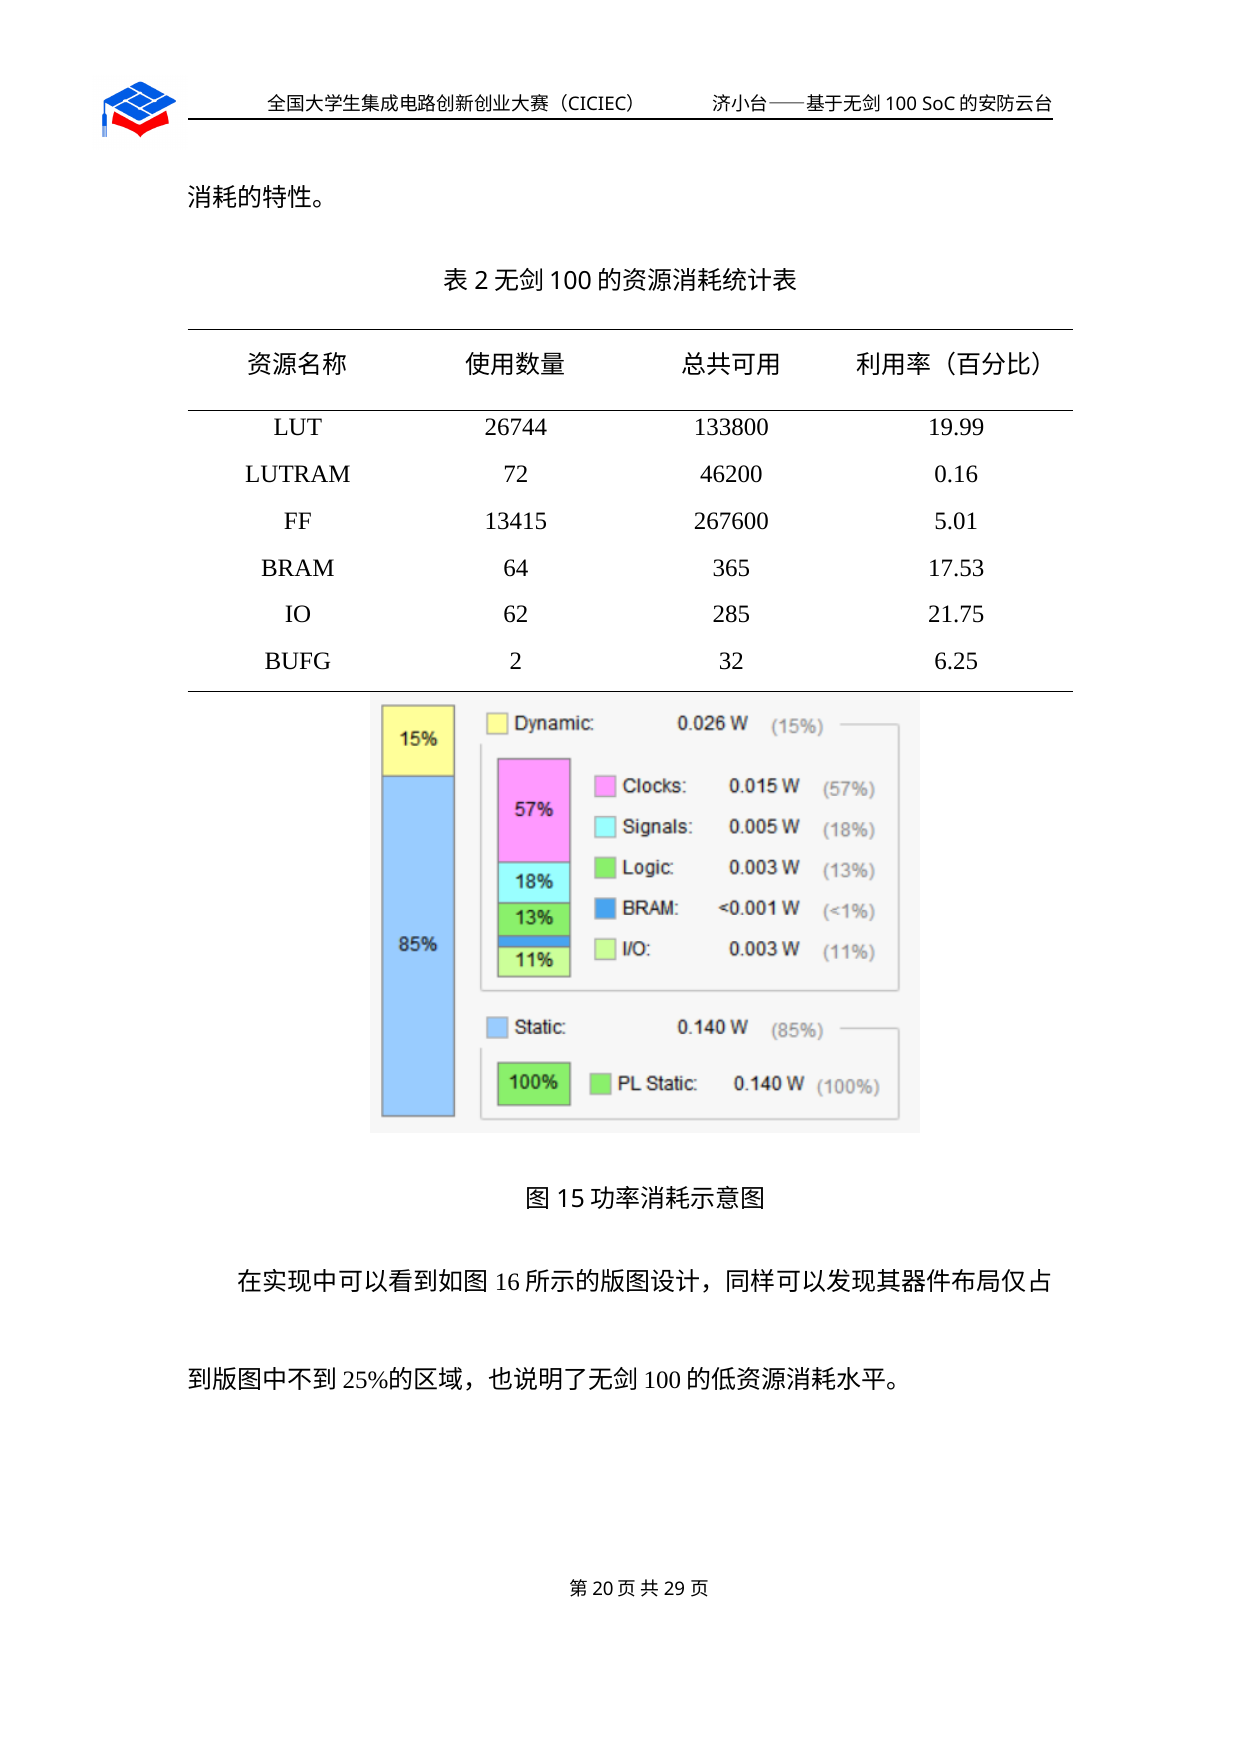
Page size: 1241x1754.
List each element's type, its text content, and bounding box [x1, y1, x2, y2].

picture [370, 692, 920, 1133]
text 表 2 无剑100的资源消耗统计表 [187, 246, 1053, 311]
table_cell 72 [408, 458, 623, 504]
table_cell 32 [624, 645, 839, 691]
table_cell 21.75 [839, 598, 1073, 644]
table_cell 133800 [624, 411, 839, 457]
table_cell 19.99 [839, 411, 1073, 457]
table_cell FF [188, 504, 408, 551]
table_cell 5.01 [839, 504, 1073, 551]
table_cell 17.53 [839, 551, 1073, 598]
table_cell 64 [408, 551, 623, 598]
table_cell 0.16 [839, 458, 1073, 504]
table_cell 267600 [624, 504, 839, 551]
picture [91, 75, 188, 150]
table_cell BUFG [188, 645, 408, 691]
table_cell BRAM [188, 551, 408, 598]
table_cell 62 [408, 598, 623, 644]
table_cell LUTRAM [188, 458, 408, 504]
table_header 使用数量 [408, 330, 623, 409]
table_header 利用率（百分比） [839, 330, 1073, 409]
table_cell 365 [624, 551, 839, 598]
table_cell LUT [188, 411, 408, 457]
table_cell 2 [408, 645, 623, 691]
table_cell 26744 [408, 411, 623, 457]
table_cell IO [188, 598, 408, 644]
table_header 总共可用 [624, 330, 839, 409]
table_cell 285 [624, 598, 839, 644]
table_cell 13415 [408, 504, 623, 551]
table_cell 6.25 [839, 645, 1073, 691]
table_header 资源名称 [188, 330, 408, 409]
table_cell 46200 [624, 458, 839, 504]
